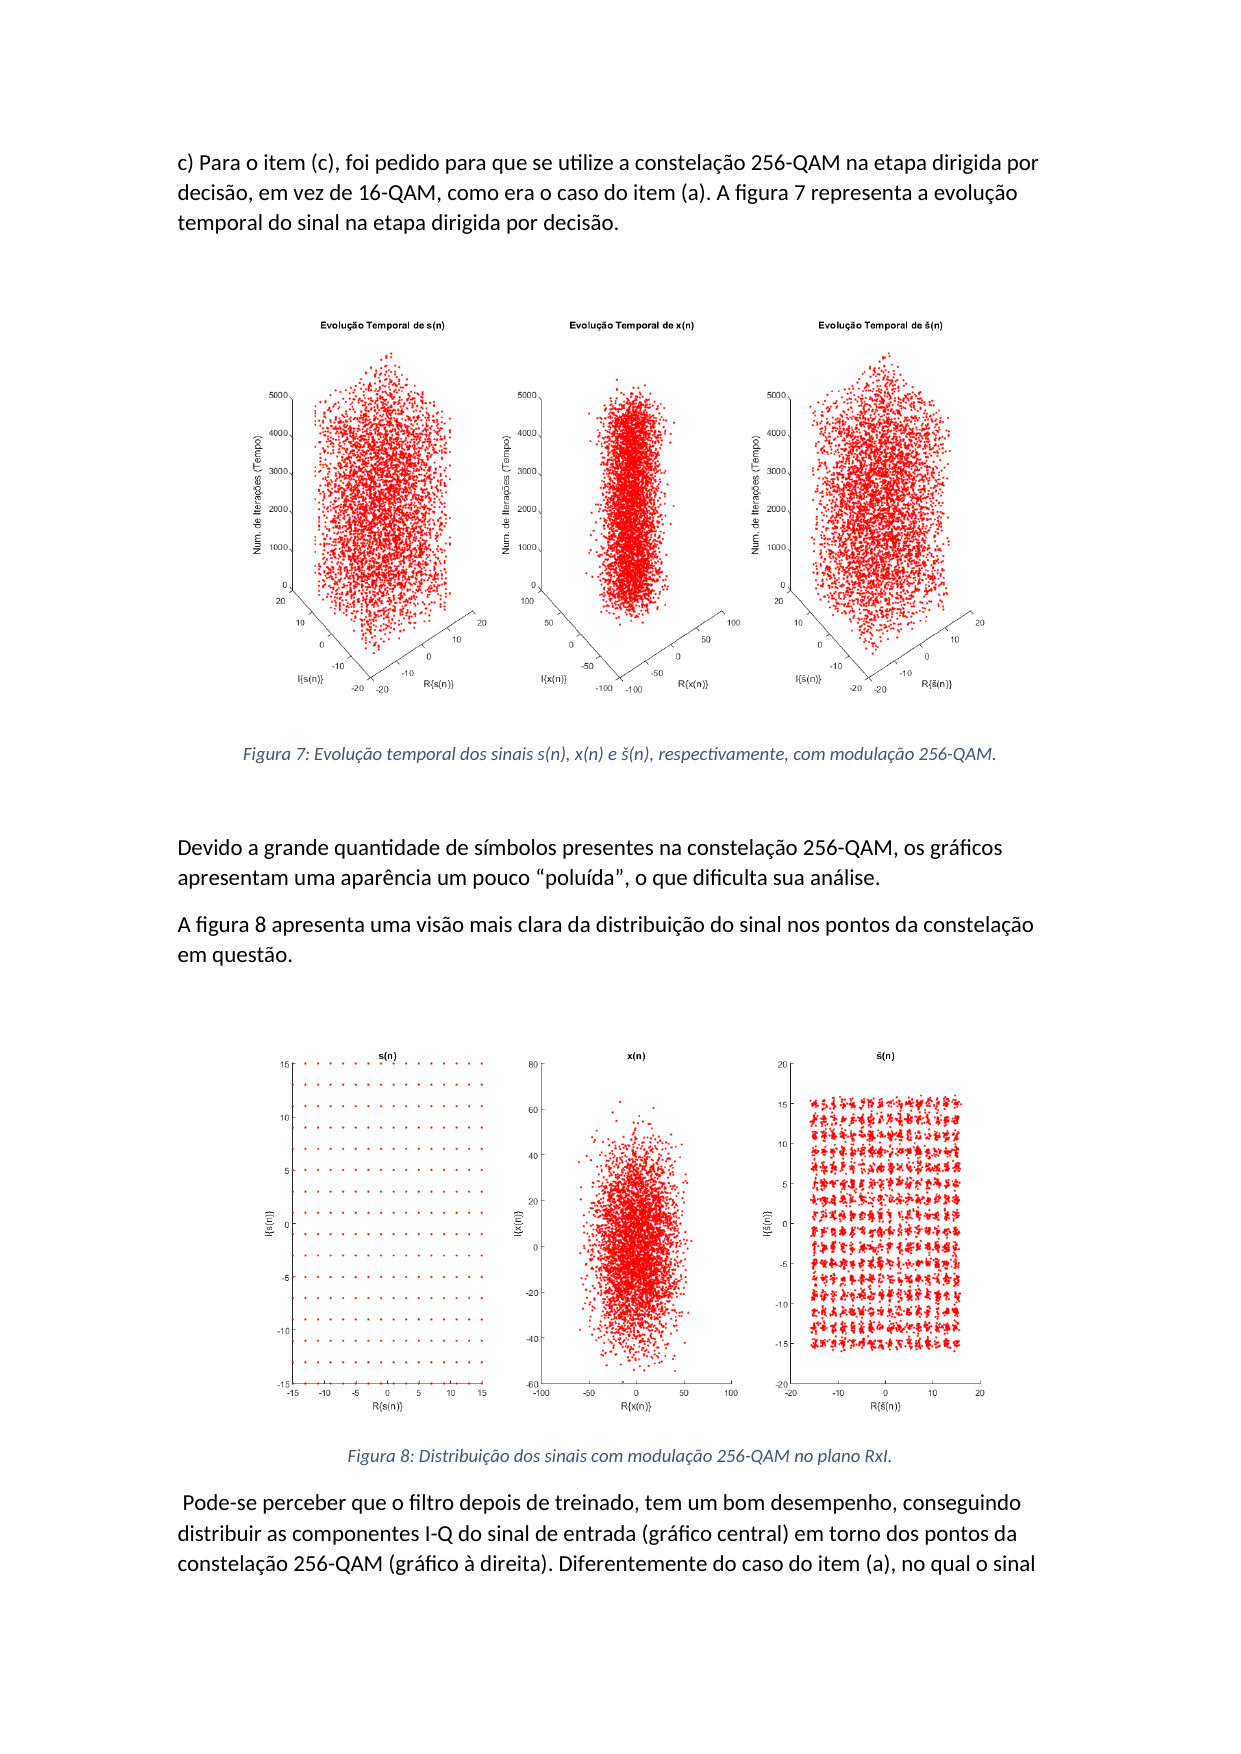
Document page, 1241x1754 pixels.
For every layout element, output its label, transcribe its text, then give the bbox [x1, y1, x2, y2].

text A figura 8 apresenta uma visão mais clara da distribuição do sinal nos pontos da constelação em questão. [177, 910, 1063, 968]
text Devido a grande quantidade de símbolos presentes na constelação 256-QAM, os gráficos apresentam uma aparência um pouco “poluída”, o que dificulta sua análise. [177, 833, 1063, 891]
text c) Para o item (c), foi pedido para que se utilize a constelação 256-QAM na etapa dirigida por decisão, em vez de 16-QAM, como era o caso do item (a). A figura 7 representa a evolução temporal do sinal na etapa dirigida por decisão. [177, 148, 1063, 236]
text Figura 7: Evolução temporal dos sinais s(n), x(n) e š(n), respectivamente, com modulação 256-QAM. [177, 743, 1063, 766]
picture [177, 1034, 1063, 1426]
picture [177, 301, 1063, 724]
text Figura 8: Distribuição dos sinais com modulação 256-QAM no plano RxI. [177, 1445, 1063, 1468]
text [177, 1488, 1063, 1577]
